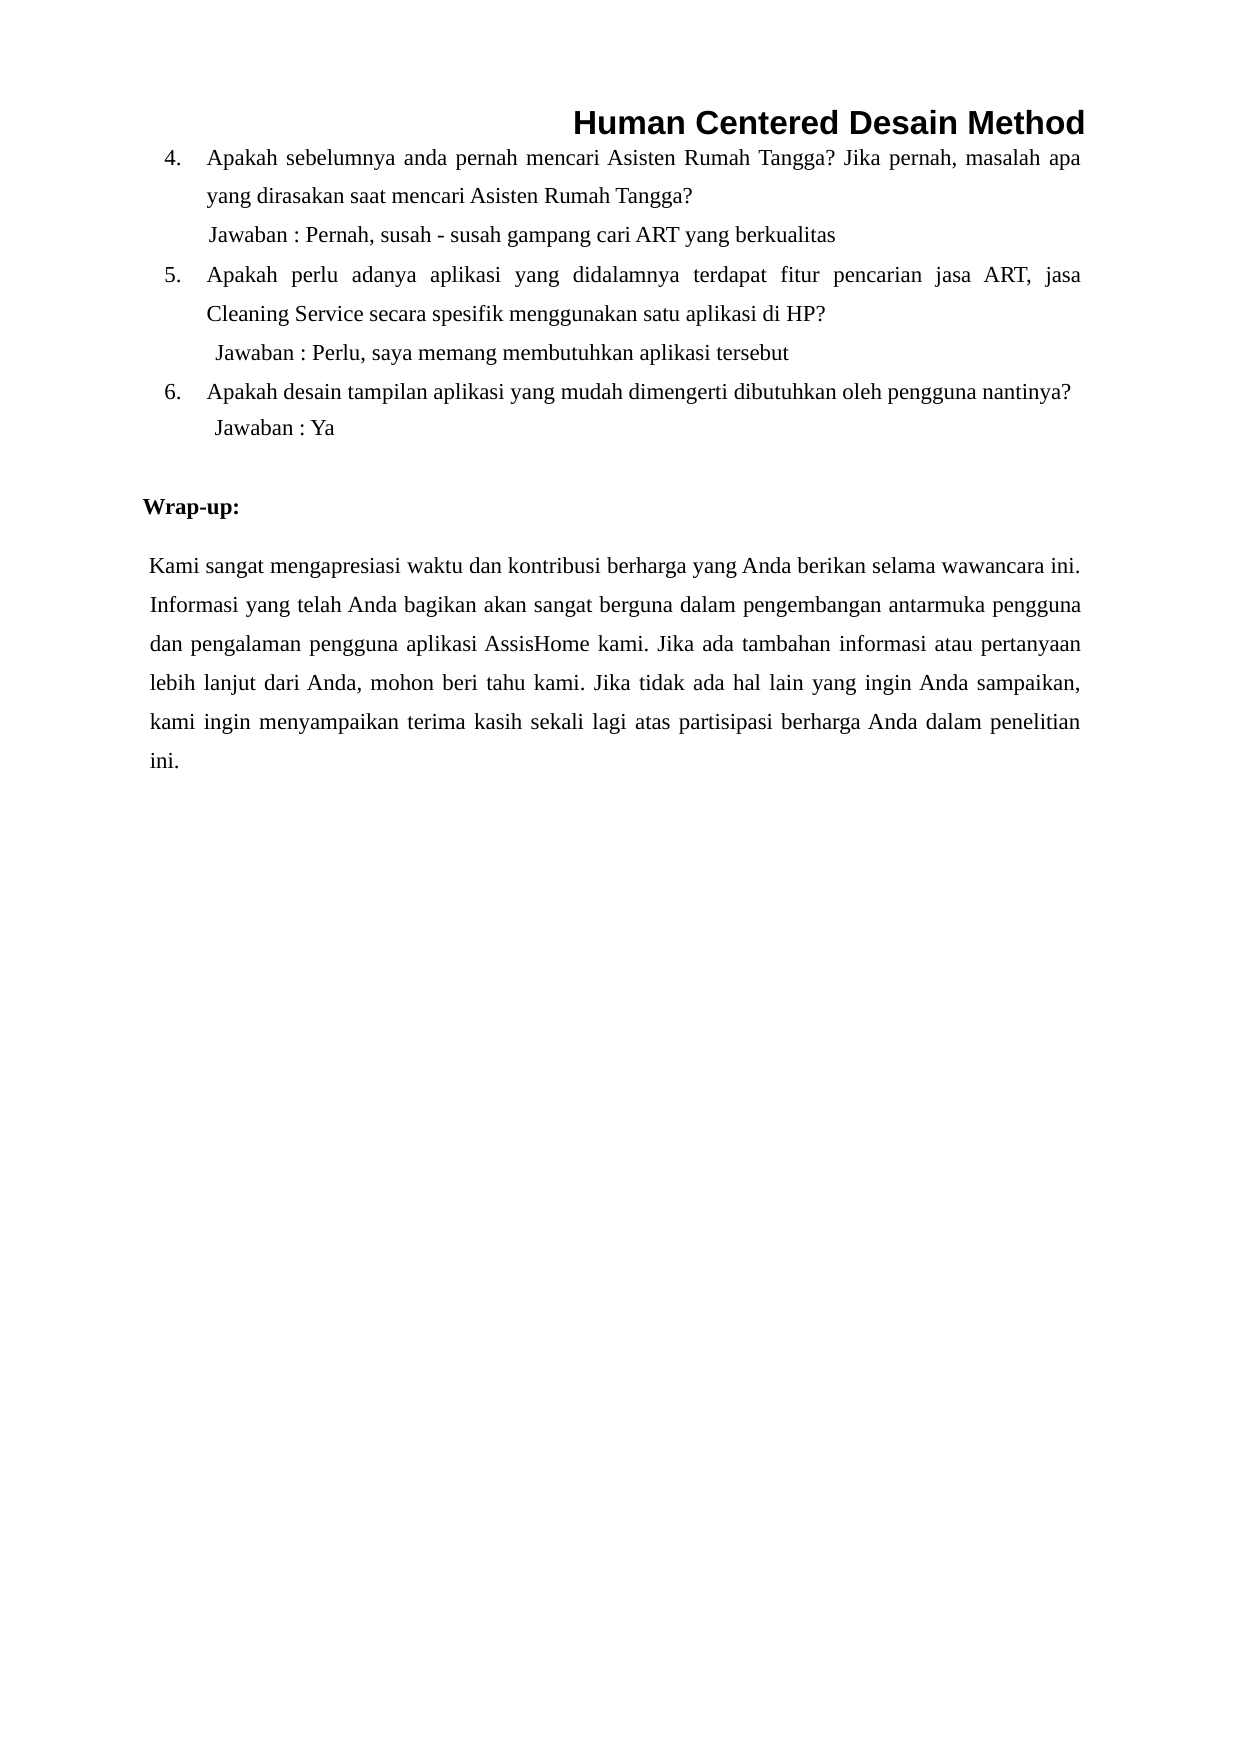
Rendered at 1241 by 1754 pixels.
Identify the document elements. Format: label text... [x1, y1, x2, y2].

list Apakah desain tampilan aplikasi yang mudah dimengerti dibutuhkan oleh pengguna nantinya? [164, 378, 1083, 405]
text Jawaban : Pernah, susah - susah gampang cari ART yang berkualitas [180, 221, 1082, 248]
text Wrap-up: [142, 493, 1159, 519]
text Jawaban : Ya [180, 414, 1082, 441]
text Jawaban : Perlu, saya memang membutuhkan aplikasi tersebut [209, 339, 1082, 365]
list Apakah sebelumnya anda pernah mencari Asisten Rumah Tangga? Jika pernah, masalah apa yang dirasakan saat mencari Asisten Rumah Tangga? [164, 143, 1082, 209]
text Kami sangat mengapresiasi waktu dan kontribusi berharga yang Anda berikan selama wawancara ini. Informasi yang telah Anda bagikan akan sangat berguna dalam pengembangan antarmuka pengguna dan pengalaman pengguna aplikasi AssisHome kami. Jika ada tambahan informasi atau pertanyaan lebih lanjut dari Anda, mohon beri tahu kami. Jika tidak ada hal lain yang ingin Anda sampaikan, kami ingin menyampaikan terima kasih sekali lagi atas partisipasi berharga Anda dalam penelitian ini. [148, 552, 1082, 773]
list Apakah perlu adanya aplikasi yang didalamnya terdapat fitur pencarian jasa ART, jasa Cleaning Service secara spesifik menggunakan satu aplikasi di HP? [164, 261, 1082, 326]
